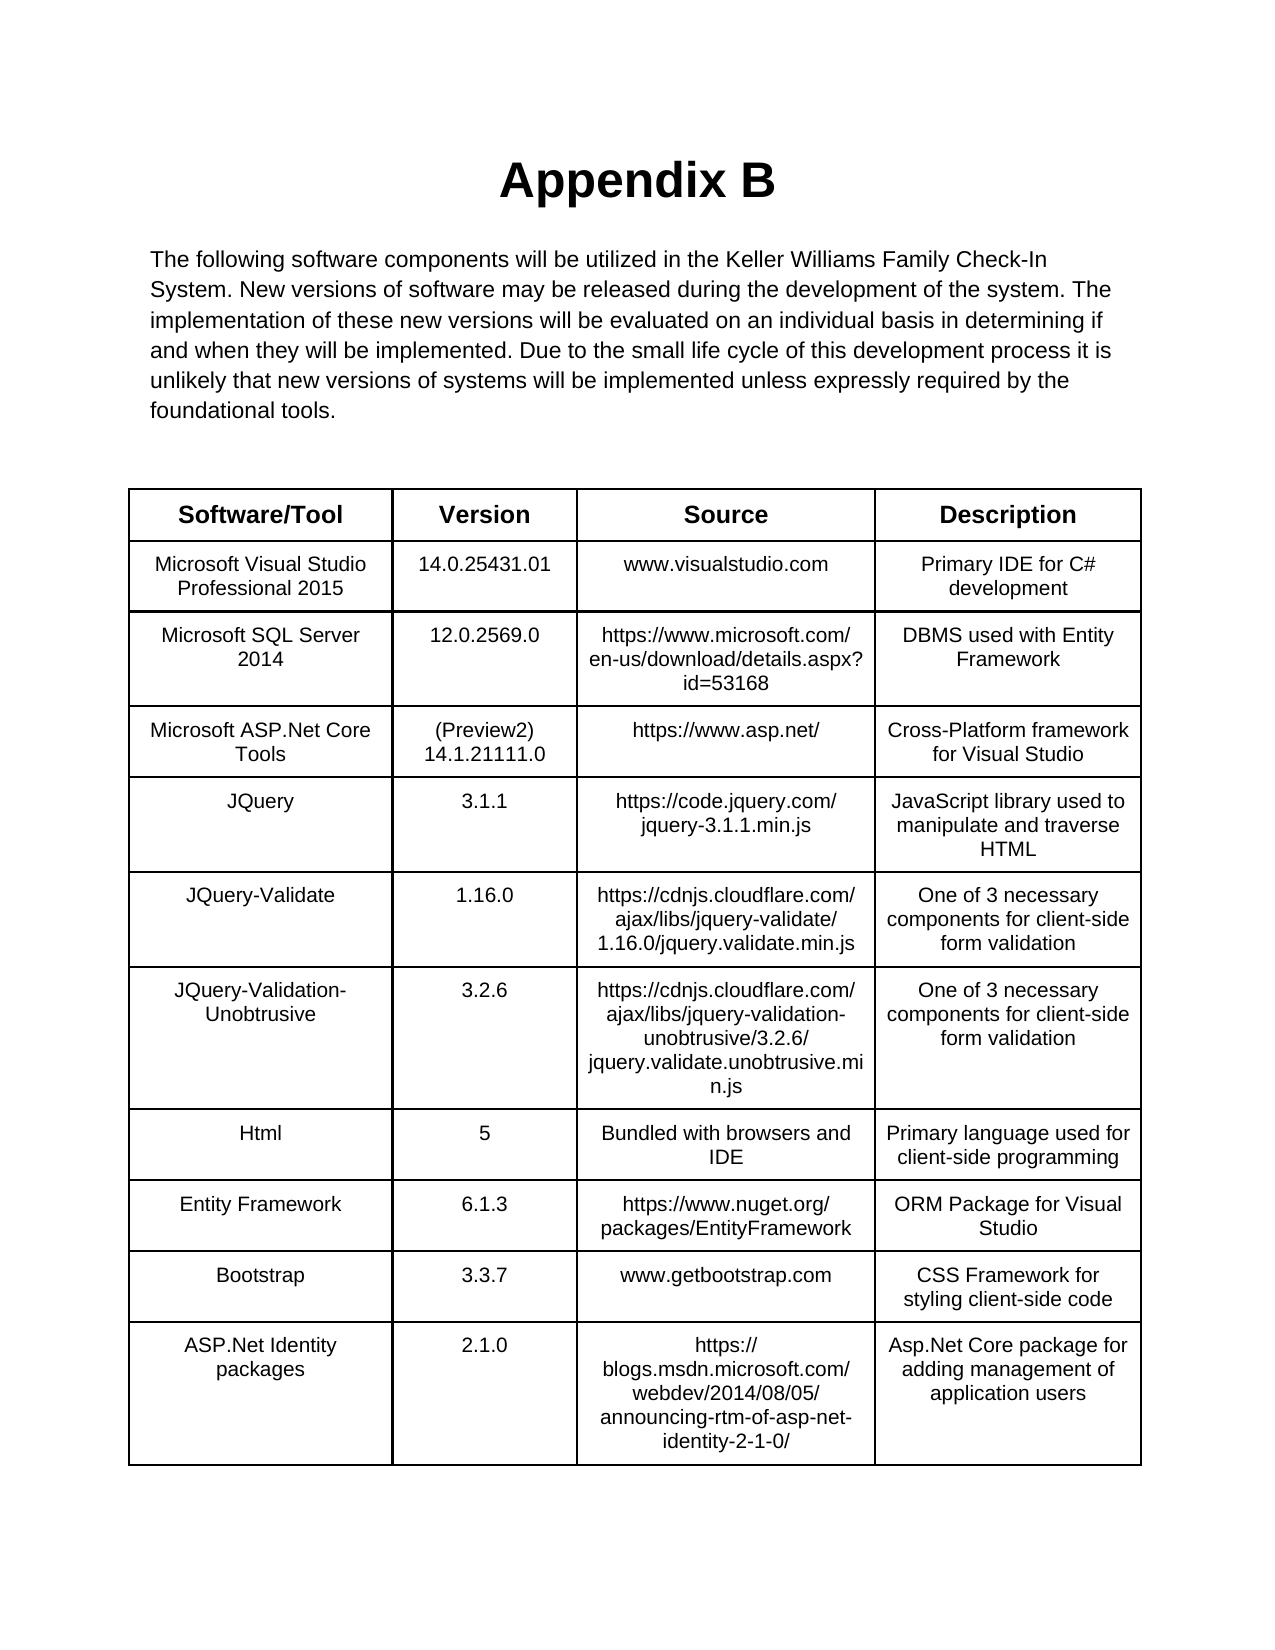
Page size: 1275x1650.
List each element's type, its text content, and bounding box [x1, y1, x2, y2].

table_cell https://cdnjs.cloudflare.com/ajax/libs/jquery-validation-unobtrusive/3.2.6/jquery.validate.unobtrusive.min.js [578, 968, 874, 1108]
table_header Description [876, 490, 1140, 539]
table_cell (Preview2) 14.1.21111.0 [394, 707, 576, 776]
table_cell CSS Framework for styling client-side code [876, 1252, 1140, 1321]
table_cell 1.16.0 [394, 873, 576, 966]
table_cell Bundled with browsers and IDE [578, 1110, 874, 1179]
table_cell Cross-Platform framework for Visual Studio [876, 707, 1140, 776]
table_cell 2.1.0 [394, 1323, 576, 1463]
table_cell Asp.Net Core package for adding management of application users [876, 1323, 1140, 1463]
table_cell Primary language used for client-side programming [876, 1110, 1140, 1179]
table_cell Bootstrap [130, 1252, 391, 1321]
table_cell 6.1.3 [394, 1181, 576, 1250]
table_cell 14.0.25431.01 [394, 542, 576, 610]
table_cell 12.0.2569.0 [394, 613, 576, 705]
table_cell Microsoft ASP.Net Core Tools [130, 707, 391, 776]
table_cell https://cdnjs.cloudflare.com/ajax/libs/jquery-validate/1.16.0/jquery.validate.min.js [578, 873, 874, 966]
table_cell Entity Framework [130, 1181, 391, 1250]
table_cell One of 3 necessary components for client-side form validation [876, 873, 1140, 966]
table_cell JavaScript library used to manipulate and traverse HTML [876, 778, 1140, 871]
table_header Version [394, 490, 576, 539]
table_cell Primary IDE for C# development [876, 542, 1140, 610]
table_cell Microsoft Visual Studio Professional 2015 [130, 542, 391, 610]
table_cell Html [130, 1110, 391, 1179]
table_cell 3.1.1 [394, 778, 576, 871]
table_cell DBMS used with Entity Framework [876, 613, 1140, 705]
table_cell 3.2.6 [394, 968, 576, 1108]
table_cell https://www.microsoft.com/en-us/download/details.aspx?id=53168 [578, 613, 874, 705]
table_cell https://blogs.msdn.microsoft.com/webdev/2014/08/05/announcing-rtm-of-asp-net-identity-2-1-0/ [578, 1323, 874, 1463]
table_cell www.getbootstrap.com [578, 1252, 874, 1321]
table_cell ORM Package for Visual Studio [876, 1181, 1140, 1250]
text The following software components will be utilized in the Keller Williams Family Check-In System. New versions of software may be released during the development of the system. The implementation of these new versions will be evaluated on an individual basis in determining if and when they will be implemented. Due to the small life cycle of this development process it is unlikely that new versions of systems will be implemented unless expressly required by the foundational tools. [150, 246, 1125, 424]
table_cell ASP.Net Identity packages [130, 1323, 391, 1463]
text Appendix B [150, 150, 1125, 207]
table_cell https://www.nuget.org/packages/EntityFramework [578, 1181, 874, 1250]
table_cell JQuery [130, 778, 391, 871]
table_cell 5 [394, 1110, 576, 1179]
table_cell 3.3.7 [394, 1252, 576, 1321]
table_cell One of 3 necessary components for client-side form validation [876, 968, 1140, 1108]
table_cell www.visualstudio.com [578, 542, 874, 610]
table_cell https://www.asp.net/ [578, 707, 874, 776]
table_cell Microsoft SQL Server 2014 [130, 613, 391, 705]
table_cell https://code.jquery.com/jquery-3.1.1.min.js [578, 778, 874, 871]
table_cell JQuery-Validate [130, 873, 391, 966]
table_header Source [578, 490, 874, 539]
table_cell JQuery-Validation- Unobtrusive [130, 968, 391, 1108]
table_header Software/Tool [130, 490, 391, 539]
